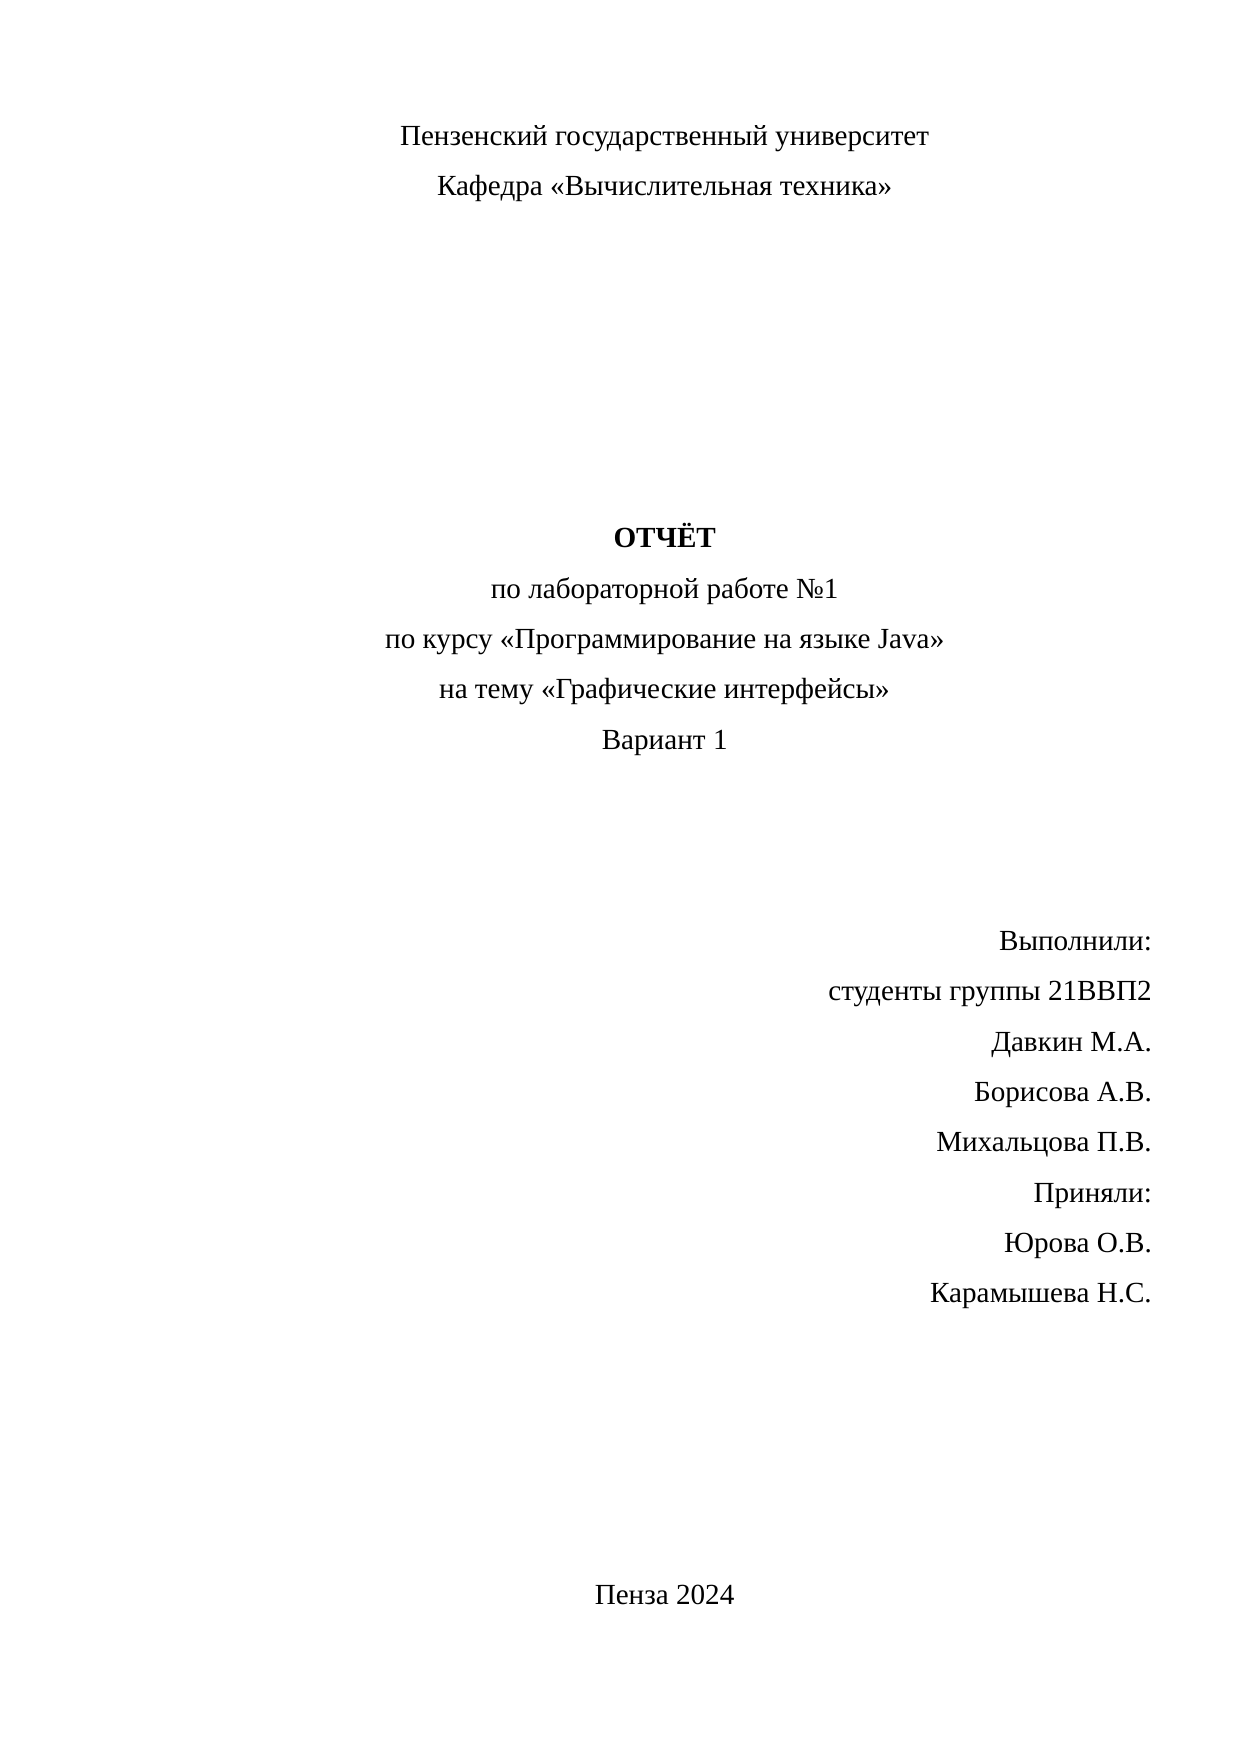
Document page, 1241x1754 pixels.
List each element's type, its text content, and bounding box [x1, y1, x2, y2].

text Пензенский государственный университет [177, 118, 1152, 152]
text cтуденты группы 21ВВП2 [177, 973, 1152, 1007]
text Карамышева Н.С. [177, 1275, 1152, 1309]
text на тему «Графические интерфейсы» [177, 672, 1152, 705]
text Вариант 1 [177, 722, 1152, 755]
text Выполнили: [177, 923, 1152, 957]
text по лабораторной работе №1 [177, 571, 1152, 604]
text Давкин М.А. [177, 1024, 1152, 1057]
text Михальцова П.В. [177, 1124, 1152, 1158]
text по курсу «Программирование на языке Java» [177, 621, 1152, 655]
text Борисова А.В. [177, 1074, 1152, 1108]
text Юрова О.В. [177, 1225, 1152, 1258]
text Приняли: [177, 1175, 1152, 1208]
text Пенза 2024 [177, 1577, 1152, 1611]
text Кафедра «Вычислительная техника» ОТЧЁТ [177, 168, 1152, 554]
